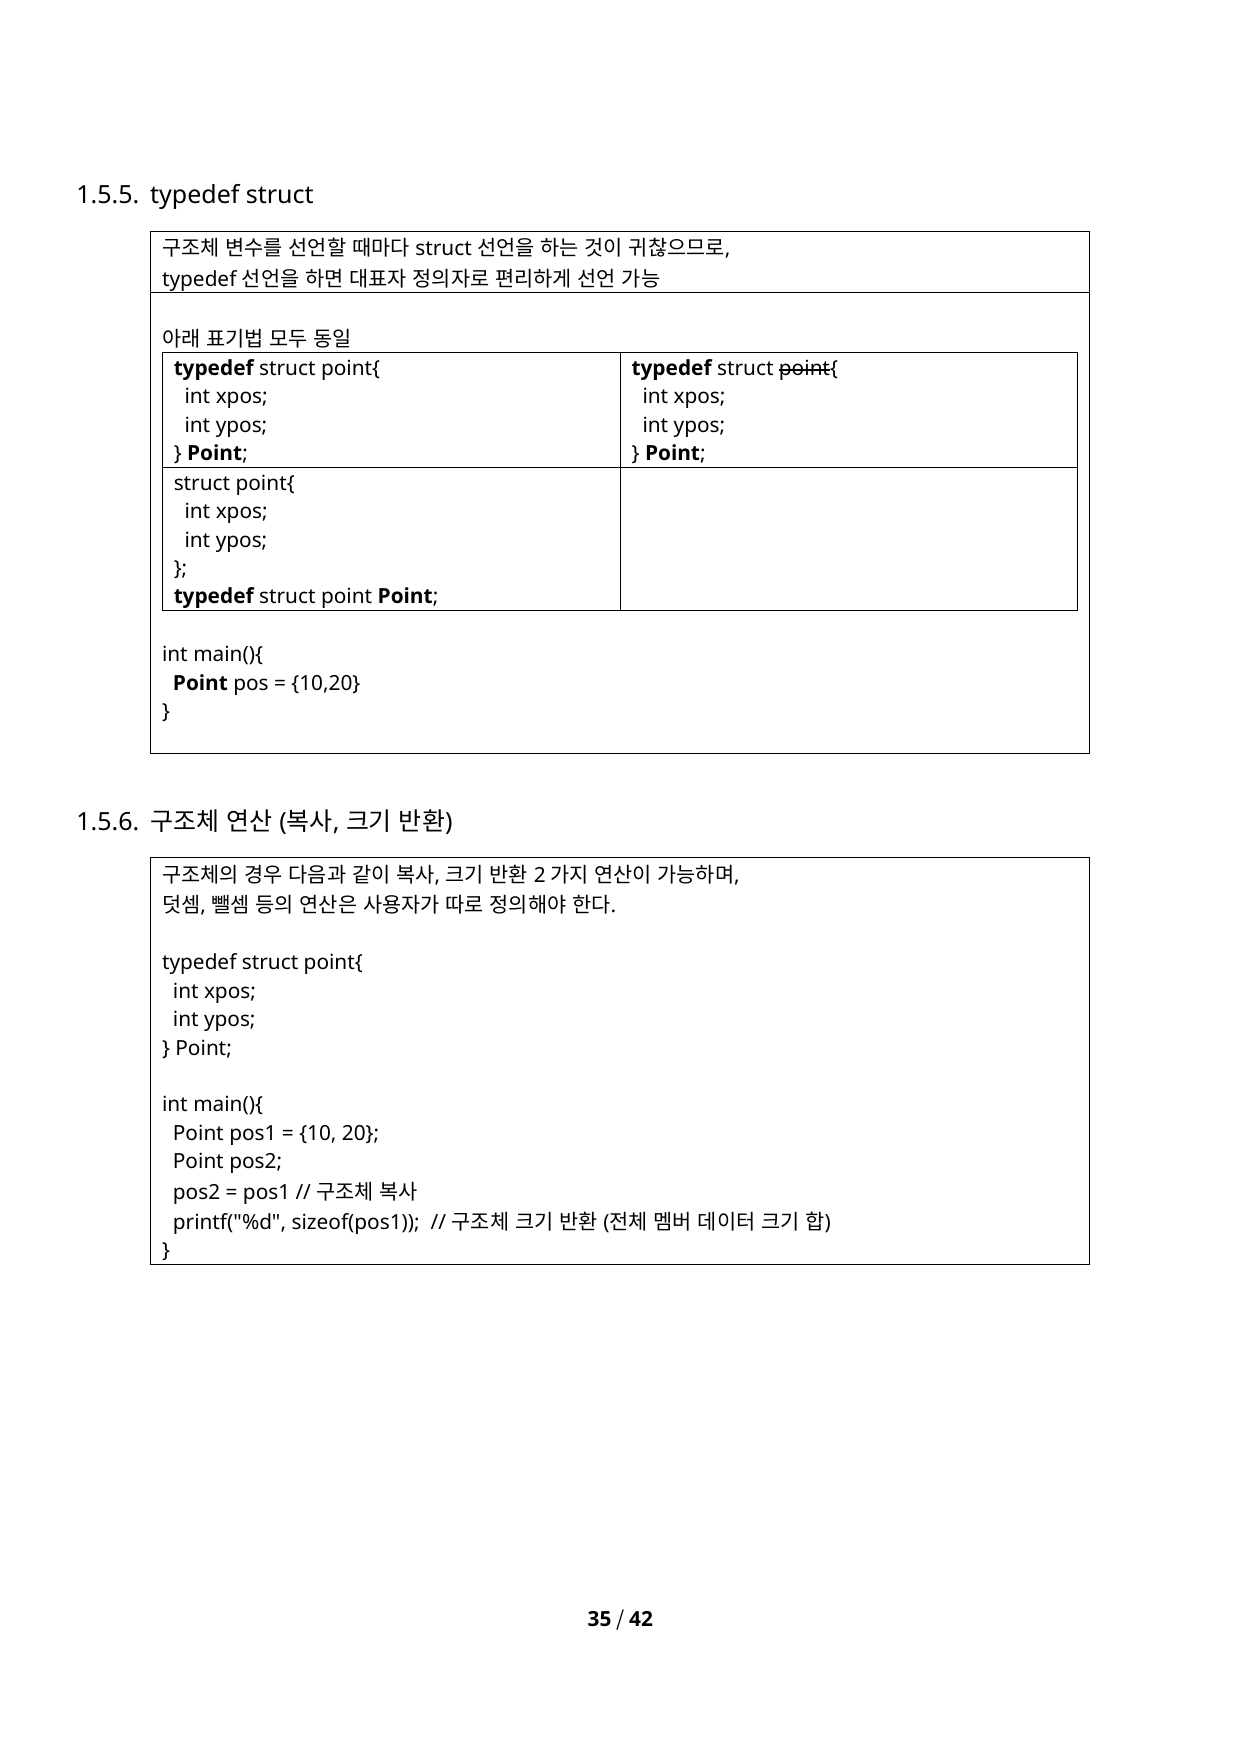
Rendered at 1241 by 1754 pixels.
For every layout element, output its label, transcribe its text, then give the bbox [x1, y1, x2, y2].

table_header 구조체 변수를 선언할 때마다 struct 선언을 하는 것이 귀찮으므로, typedef 선언을 하면 대표자 정의자로 편리하게 선언 가능 [151, 232, 1089, 292]
table_cell 아래 표기법 모두 동일 int main(){ Point pos = {10,20} } [151, 293, 1089, 753]
table_header 구조체의 경우 다음과 같이 복사, 크기 반환 2가지 연산이 가능하며, 덧셈, 뺄셈 등의 연산은 사용자가 따로 정의해야 한다. typedef struct point{ int xpos; int ypos; } Point; int main(){ Point pos1 = {10, 20}; Point pos2; pos2 = pos1 // 구조체 복사 printf("%d", sizeof(pos1)); // 구조체 크기 반환 (전체 멤버 데이터 크기 합) } [151, 858, 1089, 1264]
subtitle typedef struct [76, 177, 1090, 211]
subtitle 구조체 연산 (복사, 크기 반환) [76, 802, 1090, 838]
